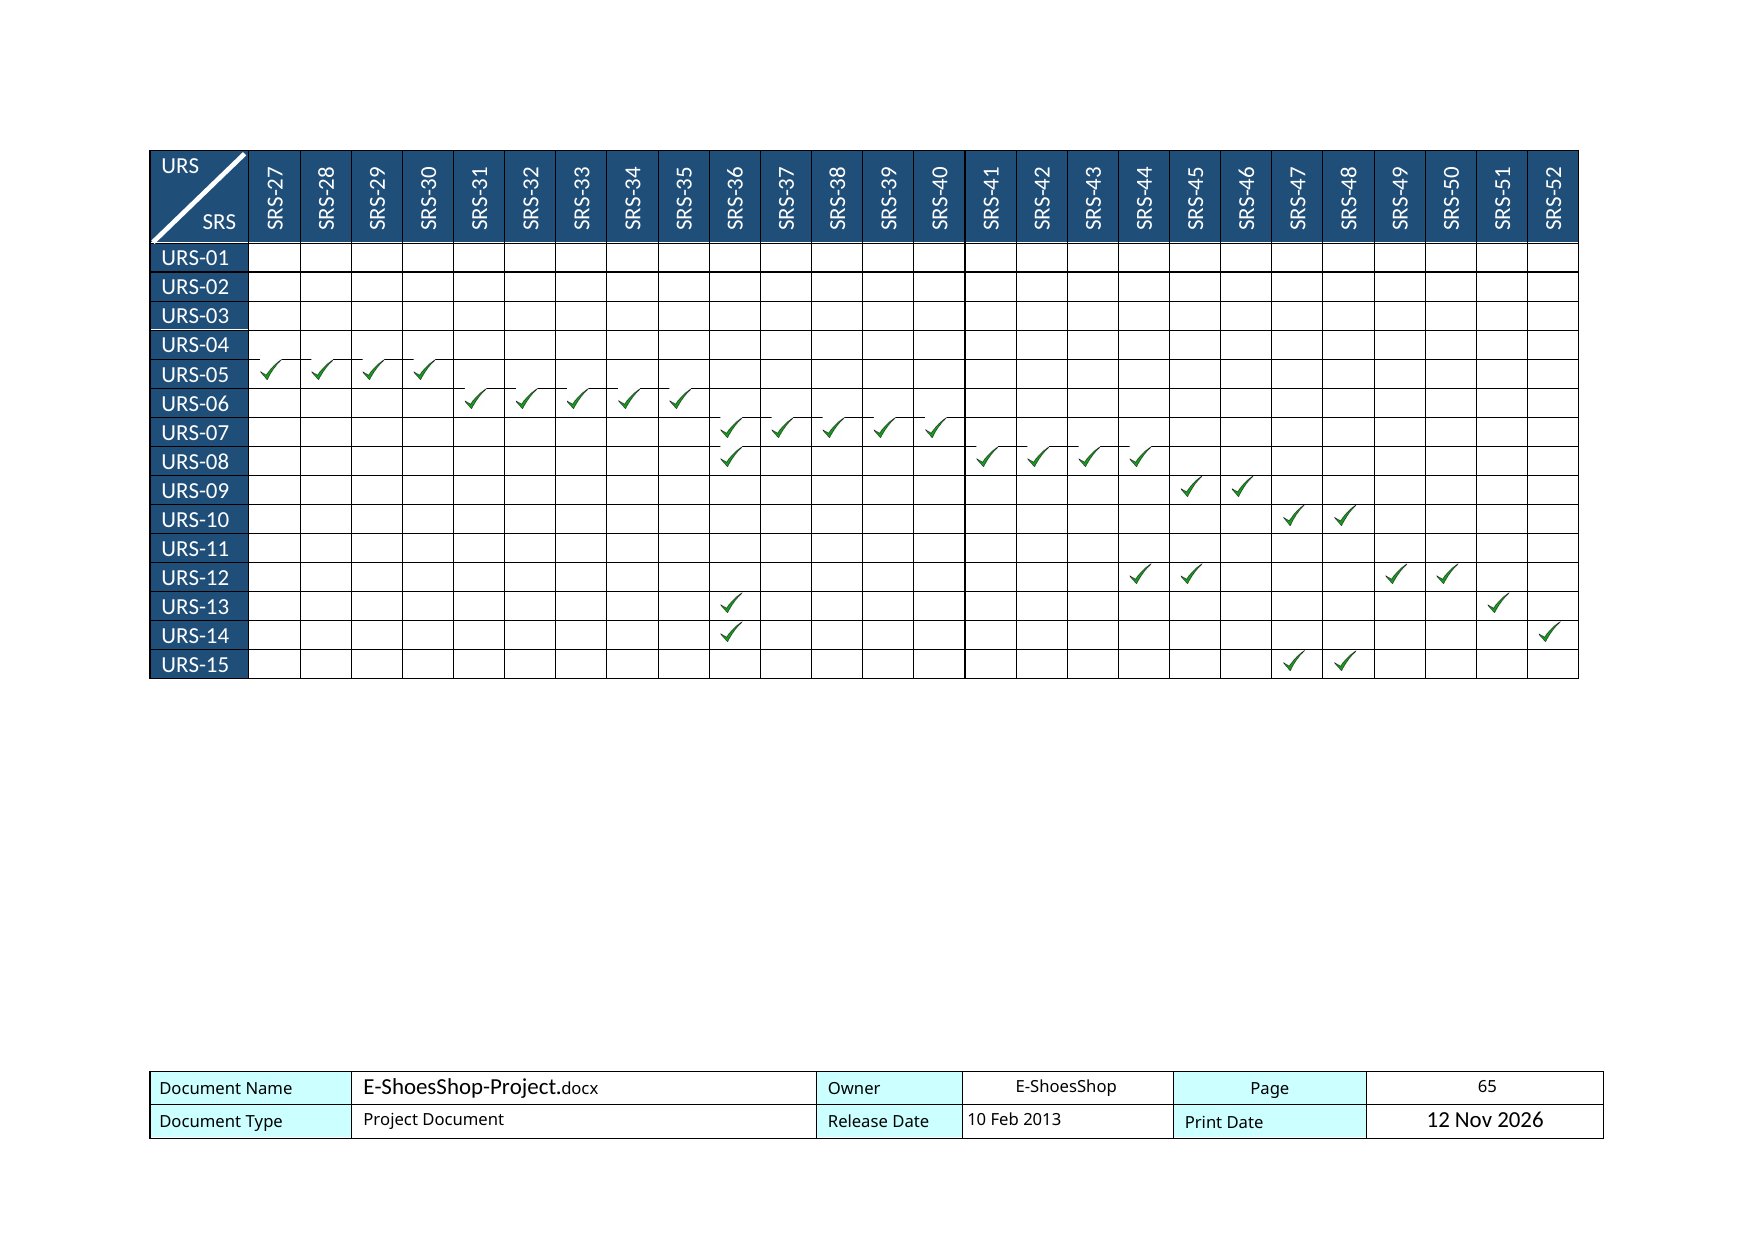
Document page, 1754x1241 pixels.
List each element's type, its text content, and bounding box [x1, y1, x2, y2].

table_cell [1323, 273, 1374, 301]
table_header SRS-35 [659, 151, 709, 242]
picture [1334, 505, 1357, 526]
table_cell [1272, 563, 1322, 591]
table_cell [352, 621, 402, 649]
table_cell [1170, 418, 1220, 446]
table_cell [556, 650, 606, 678]
table_cell [607, 418, 658, 446]
table_cell [301, 563, 351, 591]
picture [822, 417, 845, 438]
table_cell [1221, 563, 1271, 591]
table_cell [1119, 389, 1169, 417]
table_cell [966, 302, 1016, 329]
table_cell [659, 273, 709, 301]
table_cell [454, 563, 504, 591]
table_cell [505, 505, 555, 533]
table_cell [966, 418, 1016, 446]
table_cell [710, 244, 760, 271]
table_cell [1170, 476, 1220, 504]
table_cell [556, 389, 606, 417]
table_cell [1528, 505, 1578, 533]
picture [720, 621, 743, 642]
table_cell [1068, 360, 1118, 388]
table_cell [1017, 331, 1067, 359]
table_cell [710, 331, 760, 359]
table_cell [1221, 244, 1271, 271]
table_cell [1272, 592, 1322, 620]
table_cell [1272, 418, 1322, 446]
table_cell [352, 650, 402, 678]
table_cell [1068, 273, 1118, 301]
table_cell [1272, 360, 1322, 388]
table_cell [1272, 534, 1322, 562]
table_cell [710, 563, 760, 591]
picture [567, 388, 589, 409]
table_cell [249, 447, 300, 475]
table_cell [863, 650, 913, 678]
table_cell [301, 621, 351, 649]
table_cell [1272, 244, 1322, 271]
table_cell [1170, 505, 1220, 533]
table_cell [1221, 331, 1271, 359]
table_cell [914, 331, 964, 359]
table_cell [1170, 389, 1220, 417]
table_cell [863, 418, 913, 446]
table_cell [914, 534, 964, 562]
table_cell [1426, 447, 1476, 475]
table_cell [1272, 505, 1322, 533]
table_cell [1375, 592, 1425, 620]
table_cell [352, 389, 402, 417]
picture [1129, 563, 1152, 584]
table_cell [863, 476, 913, 504]
table_cell [607, 331, 658, 359]
table_cell URS-13 [151, 592, 248, 620]
table_cell [249, 360, 300, 388]
table_cell [454, 621, 504, 649]
table_cell [863, 621, 913, 649]
table_cell [1375, 534, 1425, 562]
table_header SRS-40 [914, 151, 964, 242]
table_cell [812, 592, 862, 620]
table_cell [1375, 476, 1425, 504]
table_cell [454, 534, 504, 562]
table_cell [1119, 331, 1169, 359]
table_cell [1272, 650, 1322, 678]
table_cell [607, 244, 658, 271]
table_cell [966, 476, 1016, 504]
table_cell [1375, 418, 1425, 446]
picture [618, 388, 640, 409]
table_cell [1426, 592, 1476, 620]
table_cell [1375, 273, 1425, 301]
table_cell URS-06 [151, 389, 248, 417]
table_cell [914, 476, 964, 504]
table_cell [505, 418, 555, 446]
table_cell [1017, 563, 1067, 591]
table_cell [1426, 621, 1476, 649]
table_cell [1375, 360, 1425, 388]
table_cell [1119, 447, 1169, 475]
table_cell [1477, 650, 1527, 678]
table_cell [659, 534, 709, 562]
table_cell [249, 244, 300, 271]
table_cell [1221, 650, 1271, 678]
table_cell [1528, 244, 1578, 271]
table_cell [454, 592, 504, 620]
table_header SRS-41 [966, 151, 1016, 242]
picture [1180, 476, 1203, 497]
table_cell [1477, 302, 1527, 329]
table_cell [966, 273, 1016, 301]
table_cell [301, 360, 351, 388]
table_header SRS-45 [1170, 151, 1220, 242]
table_cell [914, 302, 964, 329]
table_cell [1068, 331, 1118, 359]
table_cell [556, 244, 606, 271]
table_cell [1170, 563, 1220, 591]
table_cell [1477, 476, 1527, 504]
table_cell [454, 302, 504, 329]
table_cell [454, 447, 504, 475]
table_cell [403, 534, 453, 562]
table_cell [1170, 244, 1220, 271]
table_cell [659, 563, 709, 591]
table_cell [1477, 505, 1527, 533]
table_cell [761, 592, 811, 620]
table_cell [863, 505, 913, 533]
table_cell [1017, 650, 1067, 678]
table_cell [1375, 505, 1425, 533]
table_cell [607, 592, 658, 620]
table_cell [403, 302, 453, 329]
table_cell [761, 563, 811, 591]
table_header SRS-33 [556, 151, 606, 242]
table_cell URS-12 [151, 563, 248, 591]
table_cell [454, 650, 504, 678]
table_cell URS-08 [151, 447, 248, 475]
picture [1436, 563, 1459, 584]
table_cell [1068, 505, 1118, 533]
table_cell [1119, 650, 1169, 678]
table_header SRS-32 [505, 151, 555, 242]
table_cell [1528, 389, 1578, 417]
table_cell [403, 244, 453, 271]
table_cell [352, 505, 402, 533]
table_cell [1528, 331, 1578, 359]
table_cell [1221, 447, 1271, 475]
table_cell [1375, 621, 1425, 649]
table_cell [403, 505, 453, 533]
table_cell [659, 244, 709, 271]
table_cell [761, 476, 811, 504]
table_cell [301, 534, 351, 562]
table_cell [556, 302, 606, 329]
table_cell [1477, 447, 1527, 475]
table_cell [403, 360, 453, 388]
table_cell [1477, 331, 1527, 359]
table_cell [249, 563, 300, 591]
table_cell [1375, 331, 1425, 359]
table_cell [607, 360, 658, 388]
table_cell [1221, 418, 1271, 446]
table_cell URS-11 [151, 534, 248, 562]
table_cell [812, 418, 862, 446]
table_cell [1170, 447, 1220, 475]
table_cell [454, 331, 504, 359]
table_cell [914, 621, 964, 649]
table_cell [812, 331, 862, 359]
table_cell [556, 476, 606, 504]
table_cell [1323, 563, 1374, 591]
table_cell [1323, 389, 1374, 417]
table_cell [301, 244, 351, 271]
table_cell [505, 476, 555, 504]
table_cell [659, 592, 709, 620]
table_cell [1323, 360, 1374, 388]
table_cell [1528, 476, 1578, 504]
table_cell [1323, 331, 1374, 359]
table_cell [403, 563, 453, 591]
table_cell [352, 476, 402, 504]
table_cell [505, 273, 555, 301]
table_cell [1426, 476, 1476, 504]
table_cell [1221, 302, 1271, 329]
table_cell [761, 360, 811, 388]
table_cell [710, 302, 760, 329]
table_cell [556, 418, 606, 446]
table_cell [1017, 476, 1067, 504]
table_cell [249, 621, 300, 649]
table_cell [607, 534, 658, 562]
table_cell [1221, 592, 1271, 620]
table_cell [352, 534, 402, 562]
table_cell [1375, 389, 1425, 417]
table_cell [863, 273, 913, 301]
table_cell [914, 389, 964, 417]
table_cell [761, 534, 811, 562]
picture [771, 417, 794, 438]
table_cell [301, 650, 351, 678]
table_cell [1272, 273, 1322, 301]
table_cell [1375, 563, 1425, 591]
table_cell [966, 447, 1016, 475]
table_cell [761, 273, 811, 301]
table_cell [1170, 331, 1220, 359]
table_header SRS-48 [1323, 151, 1374, 242]
table_cell [710, 476, 760, 504]
table_cell URS-15 [151, 650, 248, 678]
table_header SRS-27 [249, 151, 300, 242]
table_cell [352, 331, 402, 359]
table_cell [761, 302, 811, 329]
table_cell [659, 302, 709, 329]
table_cell [1068, 447, 1118, 475]
table_cell [1426, 244, 1476, 271]
table_cell [249, 418, 300, 446]
table_cell [710, 447, 760, 475]
table_cell [659, 389, 709, 417]
table_cell [812, 563, 862, 591]
table_cell [812, 447, 862, 475]
table_cell [659, 447, 709, 475]
table_header SRS-28 [301, 151, 351, 242]
picture [1487, 592, 1510, 613]
table_cell [1068, 563, 1118, 591]
table_cell [352, 592, 402, 620]
table_cell [659, 331, 709, 359]
table_cell [1477, 360, 1527, 388]
table_header SRS-47 [1272, 151, 1322, 242]
table_cell [966, 563, 1016, 591]
table_cell [659, 476, 709, 504]
table_cell [1528, 563, 1578, 591]
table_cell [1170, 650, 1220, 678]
table_cell [914, 244, 964, 271]
table_cell [914, 505, 964, 533]
table_cell [403, 389, 453, 417]
table_cell [556, 273, 606, 301]
picture [669, 388, 692, 409]
table_cell [352, 418, 402, 446]
table_cell [249, 302, 300, 329]
table_cell [454, 273, 504, 301]
table_cell [1221, 505, 1271, 533]
table_cell [505, 447, 555, 475]
table_cell [1323, 418, 1374, 446]
table_cell [505, 621, 555, 649]
table_cell [863, 447, 913, 475]
table_header SRS-49 [1375, 151, 1425, 242]
table_cell [1119, 563, 1169, 591]
table_cell [1017, 505, 1067, 533]
table_cell [1426, 534, 1476, 562]
table_header SRS-43 [1068, 151, 1118, 242]
table_cell [1119, 505, 1169, 533]
table_cell [1068, 476, 1118, 504]
table_cell [1119, 476, 1169, 504]
table_header SRS-34 [607, 151, 658, 242]
picture [1334, 650, 1357, 671]
table_cell [607, 476, 658, 504]
table_cell [966, 360, 1016, 388]
table_cell URS-04 [151, 331, 248, 359]
picture [1283, 505, 1305, 526]
table_header SRS-31 [454, 151, 504, 242]
table_cell [556, 505, 606, 533]
table_cell [812, 534, 862, 562]
table_cell [352, 244, 402, 271]
table_cell [505, 302, 555, 329]
table_cell [1272, 389, 1322, 417]
table_cell [914, 418, 964, 446]
table_cell [914, 592, 964, 620]
table_cell [710, 592, 760, 620]
table_cell [1068, 418, 1118, 446]
table_cell URS-10 [151, 505, 248, 533]
picture [720, 446, 743, 467]
table_cell [1119, 360, 1169, 388]
table_cell [556, 447, 606, 475]
table_cell [659, 360, 709, 388]
table_cell [966, 592, 1016, 620]
table_cell [1068, 244, 1118, 271]
table_cell [1119, 244, 1169, 271]
table_cell [710, 360, 760, 388]
table_cell [863, 563, 913, 591]
table_cell [863, 302, 913, 329]
table_cell [556, 331, 606, 359]
table_cell [1528, 418, 1578, 446]
table_cell [249, 505, 300, 533]
table_cell [403, 273, 453, 301]
table_cell [505, 389, 555, 417]
table_cell [659, 621, 709, 649]
table_cell [249, 534, 300, 562]
table_cell [710, 505, 760, 533]
table_cell [454, 244, 504, 271]
table_header SRS-37 [761, 151, 811, 242]
table_cell [1170, 534, 1220, 562]
picture [413, 359, 436, 380]
table_cell [1017, 360, 1067, 388]
table_cell [1221, 389, 1271, 417]
table_cell [966, 331, 1016, 359]
table_header SRS-51 [1477, 151, 1527, 242]
table_cell [352, 447, 402, 475]
table_cell [1170, 592, 1220, 620]
table_cell [301, 592, 351, 620]
table_cell [556, 563, 606, 591]
table_cell [761, 331, 811, 359]
table_cell [1375, 244, 1425, 271]
picture [260, 359, 282, 380]
table_cell [1221, 534, 1271, 562]
table_cell [1272, 476, 1322, 504]
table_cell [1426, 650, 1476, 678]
table_cell [1017, 418, 1067, 446]
table_cell [966, 621, 1016, 649]
table_header SRS-39 [863, 151, 913, 242]
table_cell [454, 505, 504, 533]
table_cell [914, 563, 964, 591]
table_cell [914, 447, 964, 475]
table_cell [1068, 389, 1118, 417]
table_cell [607, 563, 658, 591]
picture [311, 359, 334, 380]
table_cell [710, 418, 760, 446]
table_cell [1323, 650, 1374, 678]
table_cell [863, 592, 913, 620]
table_header URS SRS [151, 151, 248, 242]
table_cell [249, 389, 300, 417]
picture [464, 388, 487, 409]
table_cell [966, 534, 1016, 562]
table_cell [1068, 592, 1118, 620]
table_cell [607, 302, 658, 329]
picture [1129, 446, 1152, 467]
table_cell [1272, 331, 1322, 359]
table_header SRS-52 [1528, 151, 1578, 242]
table_cell [505, 563, 555, 591]
table_header SRS-30 [403, 151, 453, 242]
table_cell [1426, 389, 1476, 417]
table_cell [1426, 418, 1476, 446]
table_cell [301, 505, 351, 533]
table_cell [1323, 447, 1374, 475]
table_cell [454, 418, 504, 446]
table_cell [966, 244, 1016, 271]
table_cell [1170, 302, 1220, 329]
table_cell [1017, 534, 1067, 562]
table_cell [403, 592, 453, 620]
table_cell [761, 389, 811, 417]
table_cell [710, 650, 760, 678]
table_cell [403, 650, 453, 678]
table_cell [1375, 302, 1425, 329]
table_cell [505, 592, 555, 620]
picture [1027, 446, 1050, 467]
table_cell [301, 331, 351, 359]
table_cell URS-14 [151, 621, 248, 649]
table_header SRS-38 [812, 151, 862, 242]
table_cell [1119, 534, 1169, 562]
table_cell [812, 360, 862, 388]
table_cell [352, 273, 402, 301]
table_cell [607, 621, 658, 649]
table_header SRS-50 [1426, 151, 1476, 242]
table_header SRS-29 [352, 151, 402, 242]
table_cell [1119, 302, 1169, 329]
table_cell [812, 505, 862, 533]
table_cell [301, 273, 351, 301]
picture [1538, 621, 1561, 642]
picture [925, 417, 947, 438]
table_cell [1017, 389, 1067, 417]
table_cell [249, 331, 300, 359]
table_cell [710, 621, 760, 649]
table_cell [659, 418, 709, 446]
table_cell [454, 389, 504, 417]
table_cell URS-09 [151, 476, 248, 504]
table_cell [1477, 273, 1527, 301]
picture [720, 592, 743, 613]
table_cell [505, 244, 555, 271]
table_cell [1119, 592, 1169, 620]
table_cell [761, 650, 811, 678]
table_cell [1017, 447, 1067, 475]
table_cell [761, 418, 811, 446]
table_cell [1477, 244, 1527, 271]
table_cell [1323, 621, 1374, 649]
table_cell [403, 418, 453, 446]
table_cell URS-01 [151, 244, 248, 271]
table_cell [1477, 418, 1527, 446]
table_cell [710, 534, 760, 562]
table_cell [249, 650, 300, 678]
table_cell URS-03 [151, 302, 248, 329]
table_cell [863, 360, 913, 388]
table_cell [1477, 621, 1527, 649]
table_cell [761, 244, 811, 271]
table_cell [1170, 273, 1220, 301]
table_cell [1528, 534, 1578, 562]
table_cell [966, 505, 1016, 533]
picture [1180, 563, 1203, 584]
table_cell [1221, 360, 1271, 388]
table_cell [249, 476, 300, 504]
table_cell [1323, 592, 1374, 620]
table_cell [1477, 592, 1527, 620]
table_cell [352, 563, 402, 591]
table_cell [1528, 302, 1578, 329]
table_cell [1017, 302, 1067, 329]
table_cell [1017, 592, 1067, 620]
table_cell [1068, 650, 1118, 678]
table_cell [505, 360, 555, 388]
table_cell [352, 360, 402, 388]
table_cell [454, 476, 504, 504]
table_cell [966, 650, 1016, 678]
picture [1231, 476, 1254, 497]
table_cell [1477, 563, 1527, 591]
table_cell [403, 621, 453, 649]
table_header SRS-46 [1221, 151, 1271, 242]
table_cell [556, 360, 606, 388]
table_cell [1528, 273, 1578, 301]
table_cell [249, 592, 300, 620]
table_cell [1221, 621, 1271, 649]
table_cell [863, 534, 913, 562]
table_header SRS-36 [710, 151, 760, 242]
table_cell [863, 389, 913, 417]
picture [362, 359, 385, 380]
picture [720, 417, 743, 438]
table_cell [556, 534, 606, 562]
table_cell [454, 360, 504, 388]
picture [976, 446, 998, 467]
table_cell [710, 389, 760, 417]
table_cell [1119, 273, 1169, 301]
table_cell [812, 273, 862, 301]
table_cell [914, 273, 964, 301]
table_cell [1068, 621, 1118, 649]
table_cell [1119, 621, 1169, 649]
table_cell [812, 650, 862, 678]
table_cell [1221, 273, 1271, 301]
table_cell [1426, 505, 1476, 533]
table_cell [1528, 592, 1578, 620]
table_cell [301, 389, 351, 417]
table_cell [1221, 476, 1271, 504]
table_cell [607, 505, 658, 533]
table_cell [1017, 244, 1067, 271]
table_cell [1119, 418, 1169, 446]
table_cell [812, 389, 862, 417]
table_cell [352, 302, 402, 329]
picture [1078, 446, 1101, 467]
table_cell [505, 650, 555, 678]
picture [516, 388, 538, 409]
table_cell [301, 302, 351, 329]
table_cell [914, 650, 964, 678]
table_cell [761, 505, 811, 533]
table_cell [607, 389, 658, 417]
table_cell [301, 447, 351, 475]
table_cell [812, 302, 862, 329]
table_cell [1017, 273, 1067, 301]
table_cell [1528, 360, 1578, 388]
table_cell [1375, 447, 1425, 475]
table_cell [812, 476, 862, 504]
table_cell [1323, 302, 1374, 329]
table_cell [301, 418, 351, 446]
picture [873, 417, 896, 438]
table_cell [1426, 331, 1476, 359]
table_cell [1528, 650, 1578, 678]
table_cell URS-02 [151, 273, 248, 301]
table_cell [1477, 534, 1527, 562]
table_cell [1528, 621, 1578, 649]
table_cell [607, 447, 658, 475]
table_cell [1170, 621, 1220, 649]
table_cell [403, 447, 453, 475]
table_cell [914, 360, 964, 388]
table_cell [1477, 389, 1527, 417]
picture [1385, 563, 1408, 584]
table_cell [1323, 476, 1374, 504]
table_cell [403, 331, 453, 359]
table_cell [1426, 563, 1476, 591]
table_cell [607, 650, 658, 678]
table_cell [1323, 534, 1374, 562]
table_header SRS-42 [1017, 151, 1067, 242]
table_cell [812, 621, 862, 649]
table_cell URS-07 [151, 418, 248, 446]
table_cell [659, 650, 709, 678]
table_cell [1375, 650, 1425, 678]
table_cell [249, 273, 300, 301]
table_cell [812, 244, 862, 271]
table_cell [556, 621, 606, 649]
table_header SRS-44 [1119, 151, 1169, 242]
table_cell URS-05 [151, 360, 248, 388]
table_cell [1426, 302, 1476, 329]
table_cell [607, 273, 658, 301]
table_cell [1323, 244, 1374, 271]
table_cell [863, 244, 913, 271]
table_cell [863, 331, 913, 359]
table_cell [1170, 360, 1220, 388]
picture [1283, 650, 1305, 671]
table_cell [1426, 360, 1476, 388]
table_cell [1528, 447, 1578, 475]
table_cell [1068, 534, 1118, 562]
table_cell [556, 592, 606, 620]
table_cell [710, 273, 760, 301]
table_cell [761, 447, 811, 475]
table_cell [1017, 621, 1067, 649]
table_cell [1272, 447, 1322, 475]
table_cell [966, 389, 1016, 417]
table_cell [1426, 273, 1476, 301]
table_cell [505, 331, 555, 359]
table_cell [1323, 505, 1374, 533]
table_cell [1272, 621, 1322, 649]
table_cell [403, 476, 453, 504]
table_cell [659, 505, 709, 533]
table_cell [761, 621, 811, 649]
table_cell [301, 476, 351, 504]
table_cell [1068, 302, 1118, 329]
table_cell [1272, 302, 1322, 329]
table_cell [505, 534, 555, 562]
